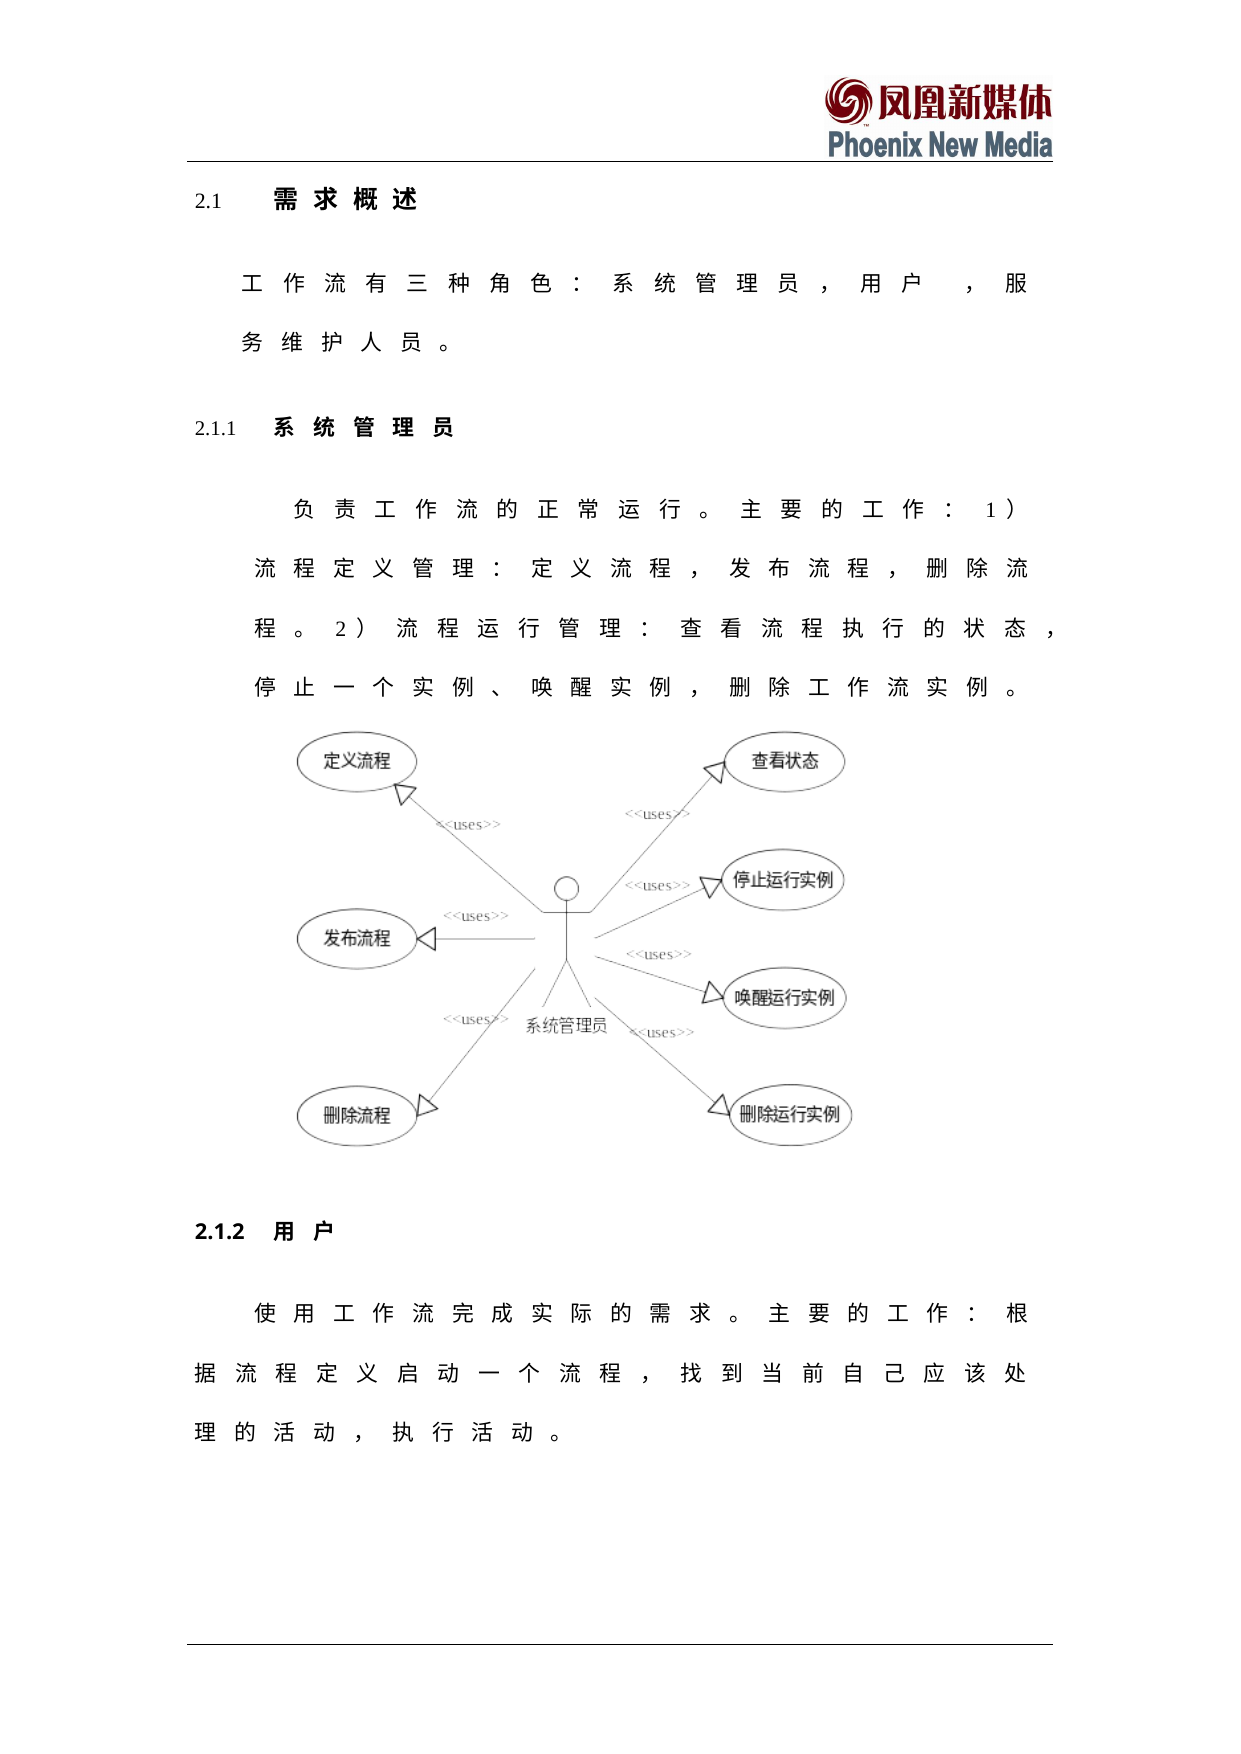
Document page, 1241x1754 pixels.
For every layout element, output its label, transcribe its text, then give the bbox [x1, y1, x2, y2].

text 负责工作流的正常运行。主要的工作：1）流程定义管理：定义流程，发布流程，删除流程。2）流程运行管理：查看流程执行的状态，停止一个实例、唤醒实例，删除工作流实例。 [238, 478, 1046, 716]
subtitle 系统管理员 [194, 396, 1046, 456]
subtitle 需求概述 [194, 168, 1046, 227]
subtitle 用户 [194, 1200, 1046, 1260]
picture [823, 75, 1054, 159]
text 工作流有三种角色：系统管理员，用户 ，服务维护人员。 [238, 252, 1046, 371]
text 使用工作流完成实际的需求。主要的工作：根据流程定义启动一个流程，找到当前自己应该处理的活动，执行活动。 [194, 1282, 1046, 1461]
